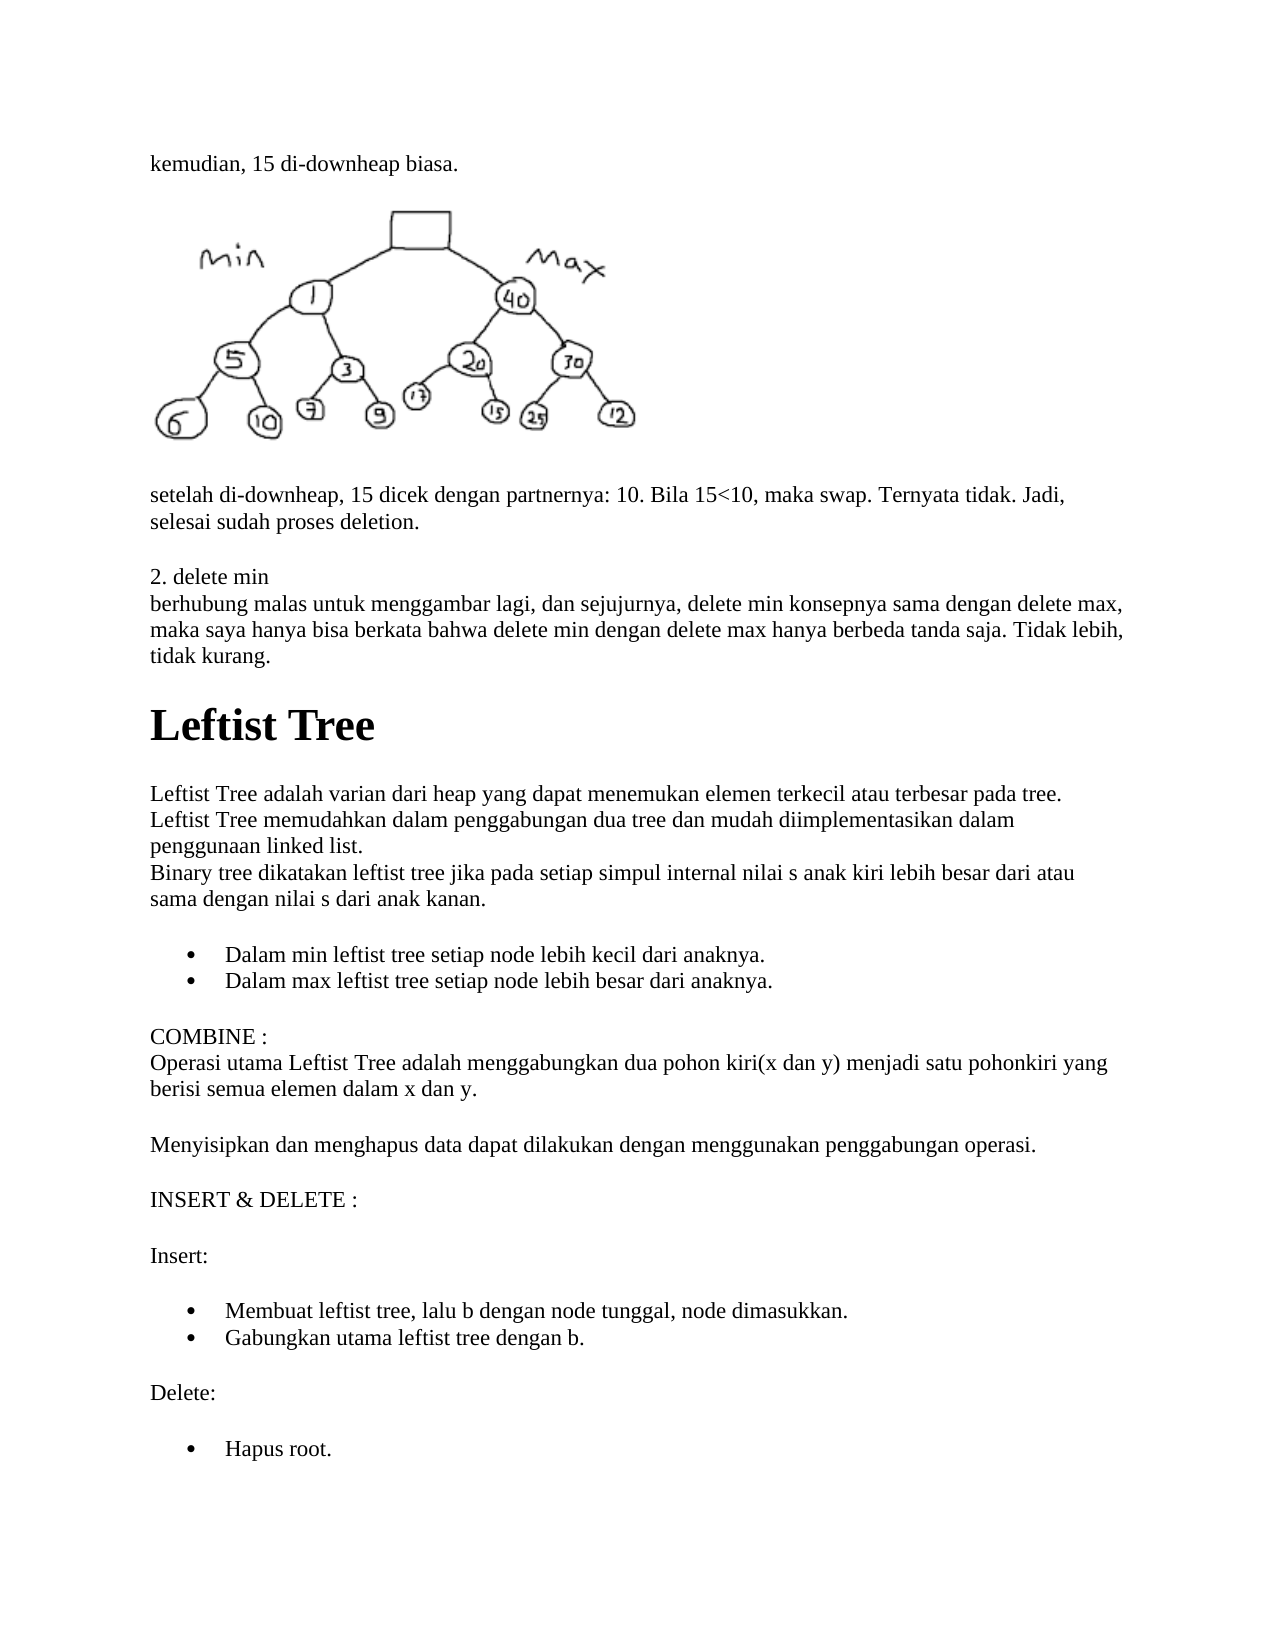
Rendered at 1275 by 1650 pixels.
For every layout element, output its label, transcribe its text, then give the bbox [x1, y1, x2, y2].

list Gabungkan utama leftist tree dengan b. [187, 1324, 1125, 1350]
list Dalam max leftist tree setiap node lebih besar dari anaknya. [187, 967, 1125, 993]
list Dalam min leftist tree setiap node lebih kecil dari anaknya. [187, 941, 1125, 967]
text Delete: [150, 1379, 1125, 1406]
text setelah di-downheap, 15 dicek dengan partnernya: 10. Bila 15<10, maka swap. Ternyata tidak. Jadi, selesai sudah proses deletion. [150, 482, 1125, 534]
text INSERT & DELETE : [150, 1186, 1125, 1213]
text Leftist Tree adalah varian dari heap yang dapat menemukan elemen terkecil atau terbesar pada tree. Leftist Tree memudahkan dalam penggabungan dua tree dan mudah diimplementasikan dalam penggunaan linked list. Binary tree dikatakan leftist tree jika pada setiap simpul internal nilai s anak kiri lebih besar dari atau sama dengan nilai s dari anak kanan. [150, 780, 1125, 912]
picture [150, 205, 650, 453]
text COMBINE : Operasi utama Leftist Tree adalah menggabungkan dua pohon kiri(x dan y) menjadi satu pohonkiri yang berisi semua elemen dalam x dan y. [150, 1023, 1125, 1102]
list Hapus root. [187, 1435, 1125, 1461]
text kemudian, 15 di-downheap biasa. [150, 150, 1125, 176]
text Leftist Tree [150, 698, 1125, 751]
list Membuat leftist tree, lalu b dengan node tunggal, node dimasukkan. [187, 1297, 1125, 1324]
text Insert: [150, 1242, 1125, 1268]
text 2. delete min berhubung malas untuk menggambar lagi, dan sejujurnya, delete min konsepnya sama dengan delete max, maka saya hanya bisa berkata bahwa delete min dengan delete max hanya berbeda tanda saja. Tidak lebih, tidak kurang. [150, 563, 1125, 669]
text Menyisipkan dan menghapus data dapat dilakukan dengan menggunakan penggabungan operasi. [150, 1131, 1125, 1157]
